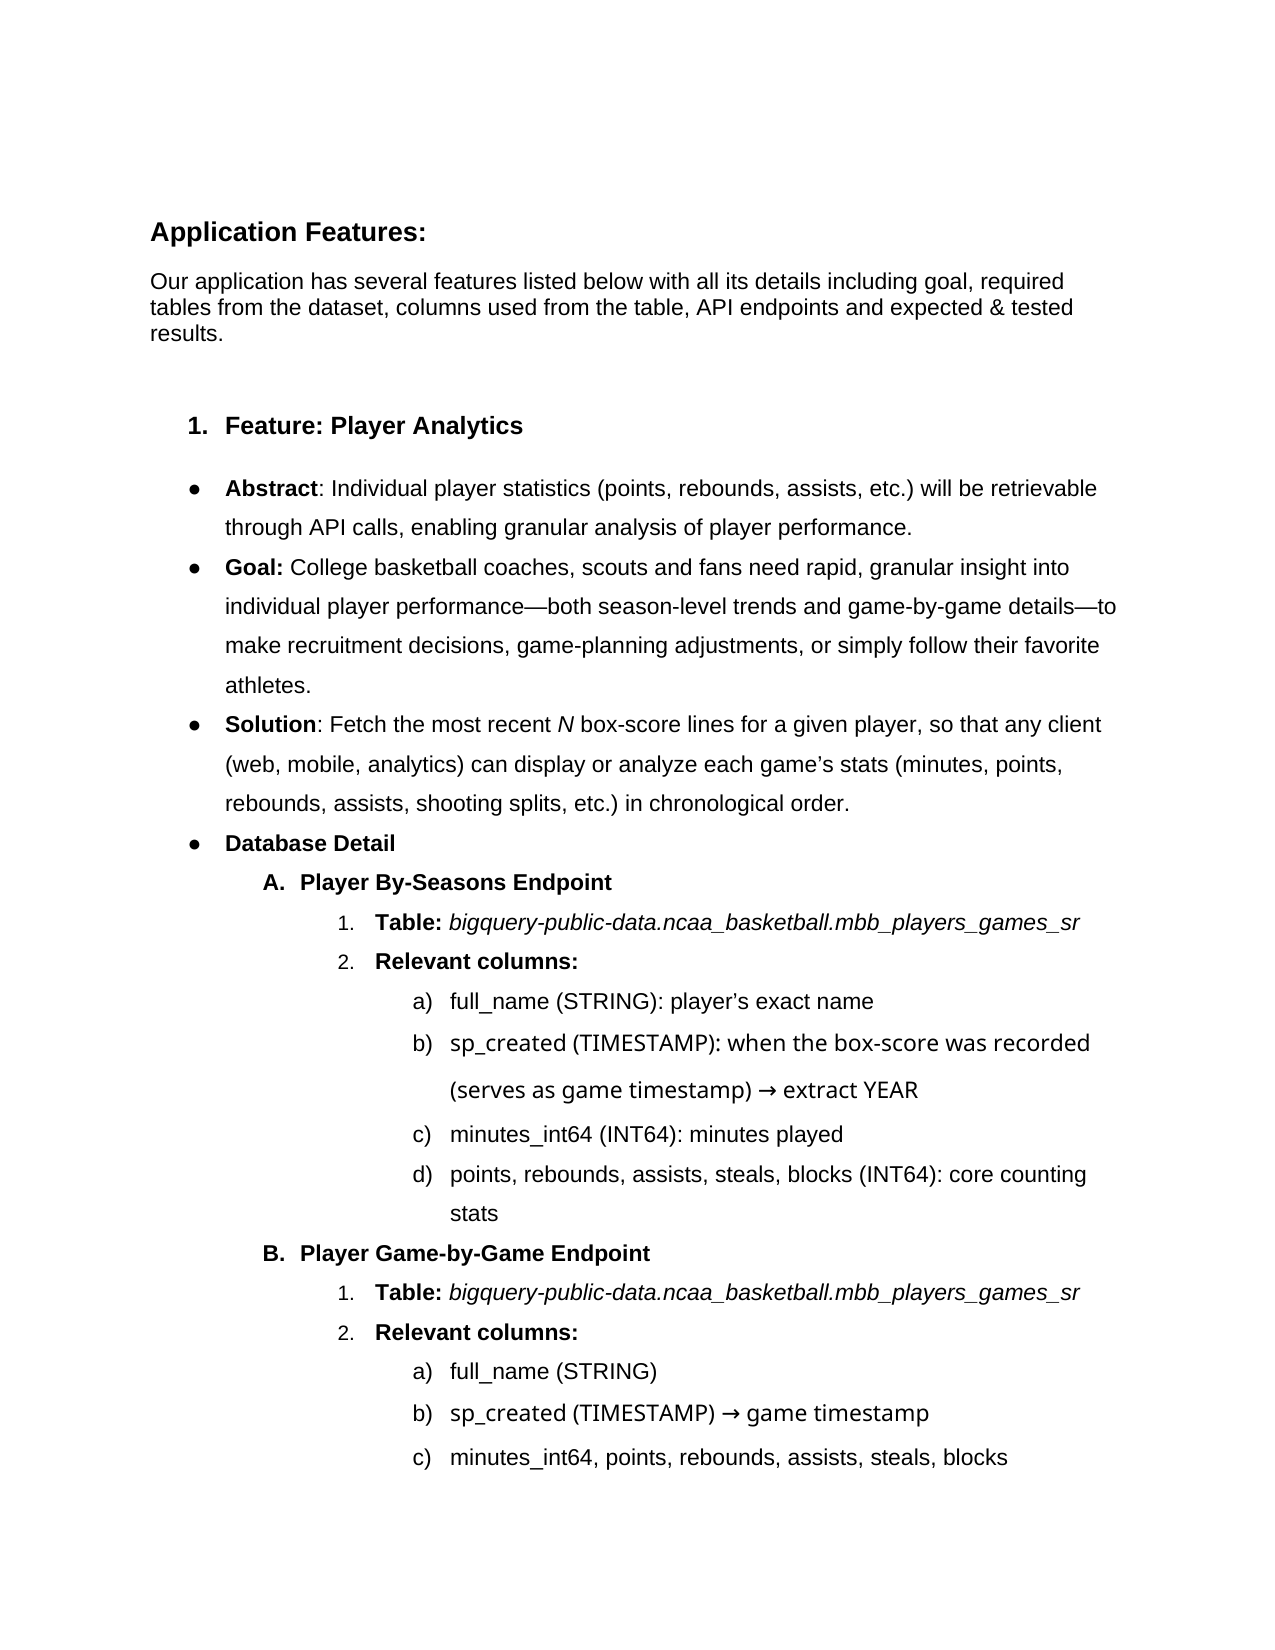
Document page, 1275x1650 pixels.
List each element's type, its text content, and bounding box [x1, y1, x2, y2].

list points, rebounds, assists, steals, blocks (INT64): core counting stats [412, 1161, 1125, 1226]
list Relevant columns: [337, 948, 1125, 975]
list Goal: College basketball coaches, scouts and fans need rapid, granular insight into individual player performance—both season-level trends and game-by-game details—to make recruitment decisions, game-planning adjustments, or simply follow their favorite athletes. [187, 553, 1125, 698]
list Table: bigquery-public-data.ncaa_basketball.mbb_players_games_sr [337, 909, 1125, 935]
list Relevant columns: [337, 1318, 1125, 1345]
list Database Detail [187, 830, 1125, 856]
list Solution: Fetch the most recent N box-score lines for a given player, so that any client (web, mobile, analytics) can display or analyze each game’s stats (minutes, points, rebounds, assists, shooting splits, etc.) in chronological order. [187, 711, 1125, 817]
list minutes_int64 (INT64): minutes played [412, 1121, 1125, 1147]
list sp_created (TIMESTAMP): when the box‐score was recorded (serves as game timestamp) → extract YEAR [412, 1027, 1125, 1105]
text Application Features: [150, 216, 1125, 247]
list Feature: Player Analytics [187, 411, 1125, 439]
list Player By-Seasons Endpoint [262, 869, 1125, 896]
list Player Game-by-Game Endpoint [262, 1239, 1125, 1266]
text Our application has several features listed below with all its details including goal, required tables from the dataset, columns used from the table, API endpoints and expected & tested results. [150, 268, 1125, 347]
list Abstract: Individual player statistics (points, rebounds, assists, etc.) will be retrievable through API calls, enabling granular analysis of player performance. [187, 474, 1125, 540]
list full_name (STRING) [412, 1358, 1125, 1384]
list sp_created (TIMESTAMP) → game timestamp [412, 1397, 1125, 1429]
list minutes_int64, points, rebounds, assists, steals, blocks [412, 1444, 1125, 1471]
list full_name (STRING): player’s exact name [412, 988, 1125, 1014]
list Table: bigquery-public-data.ncaa_basketball.mbb_players_games_sr [337, 1279, 1125, 1305]
